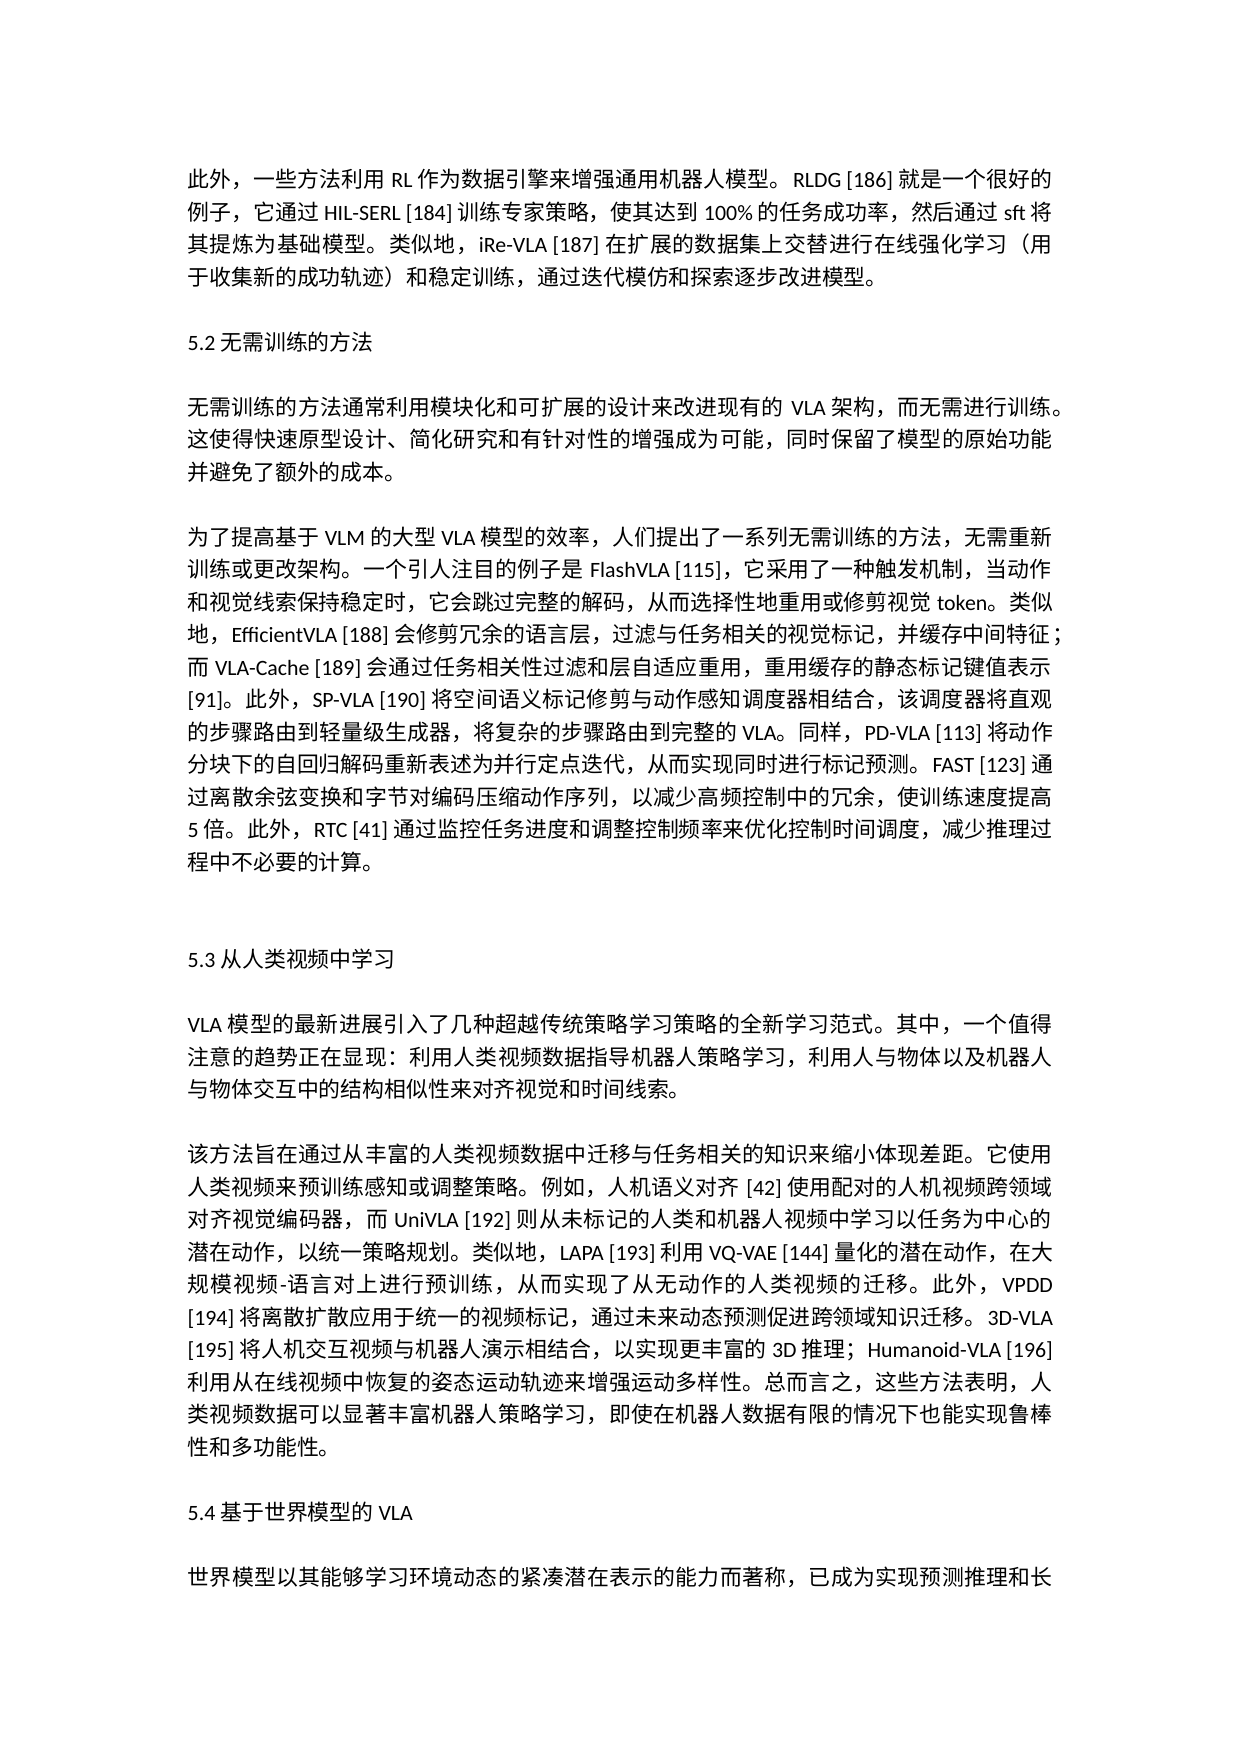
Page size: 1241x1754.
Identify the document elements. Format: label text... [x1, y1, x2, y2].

list VLA 模型的最新进展引入了几种超越传统策略学习策略的全新学习范式。其中，一个值得注意的趋势正在显现：利用人类视频数据指导机器人策略学习，利用人与物体以及机器人与物体交互中的结构相似性来对齐视觉和时间线索。 [187, 1007, 1053, 1104]
list 此外，一些方法利用 RL 作为数据引擎来增强通用机器人模型。RLDG [186] 就是一个很好的例子，它通过 HIL-SERL [184] 训练专家策略，使其达到 100% 的任务成功率，然后通过 sft 将其提炼为基础模型。类似地，iRe-VLA [187] 在扩展的数据集上交替进行在线强化学习（用于收集新的成功轨迹）和稳定训练，通过迭代模仿和探索逐步改进模型。 [187, 162, 1053, 292]
list 该方法旨在通过从丰富的人类视频数据中迁移与任务相关的知识来缩小体现差距。它使用人类视频来预训练感知或调整策略。例如，人机语义对齐 [42] 使用配对的人机视频跨领域对齐视觉编码器，而 UniVLA [192] 则从未标记的人类和机器人视频中学习以任务为中心的潜在动作，以统一策略规划。类似地，LAPA [193] 利用 VQ-VAE [144] 量化的潜在动作，在大规模视频-语言对上进行预训练，从而实现了从无动作的人类视频的迁移。此外，VPDD [194] 将离散扩散应用于统一的视频标记，通过未来动态预测促进跨领域知识迁移。3D-VLA [195] 将人机交互视频与机器人演示相结合，以实现更丰富的 3D 推理；Humanoid-VLA [196] 利用从在线视频中恢复的姿态运动轨迹来增强运动多样性。总而言之，这些方法表明，人类视频数据可以显著丰富机器人策略学习，即使在机器人数据有限的情况下也能实现鲁棒性和多功能性。 [187, 1137, 1053, 1462]
list 无需训练的方法通常利用模块化和可扩展的设计来改进现有的 VLA 架构，而无需进行训练。这使得快速原型设计、简化研究和有针对性的增强成为可能，同时保留了模型的原始功能并避免了额外的成本。 [187, 389, 1053, 487]
list 5.2 无需训练的方法 [187, 324, 1053, 357]
list 5.3 从人类视频中学习 [187, 942, 1053, 974]
list 5.4 基于世界模型的 VLA [187, 1494, 1053, 1527]
list 为了提高基于 VLM 的大型 VLA 模型的效率，人们提出了一系列无需训练的方法，无需重新训练或更改架构。一个引人注目的例子是 FlashVLA [115]，它采用了一种触发机制，当动作和视觉线索保持稳定时，它会跳过完整的解码，从而选择性地重用或修剪视觉 token。类似地，EfficientVLA [188] 会修剪冗余的语言层，过滤与任务相关的视觉标记，并缓存中间特征；而 VLA-Cache [189] 会通过任务相关性过滤和层自适应重用，重用缓存的静态标记键值表示 [91]。此外，SP-VLA [190] 将空间语义标记修剪与动作感知调度器相结合，该调度器将直观的步骤路由到轻量级生成器，将复杂的步骤路由到完整的 VLA。同样，PD-VLA [113] 将动作分块下的自回归解码重新表述为并行定点迭代，从而实现同时进行标记预测。FAST [123] 通过离散余弦变换和字节对编码压缩动作序列，以减少高频控制中的冗余，使训练速度提高 5 倍。此外，RTC [41] 通过监控任务进度和调整控制频率来优化控制时间调度，减少推理过程中不必要的计算。 [187, 519, 1053, 877]
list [187, 1559, 1053, 1592]
